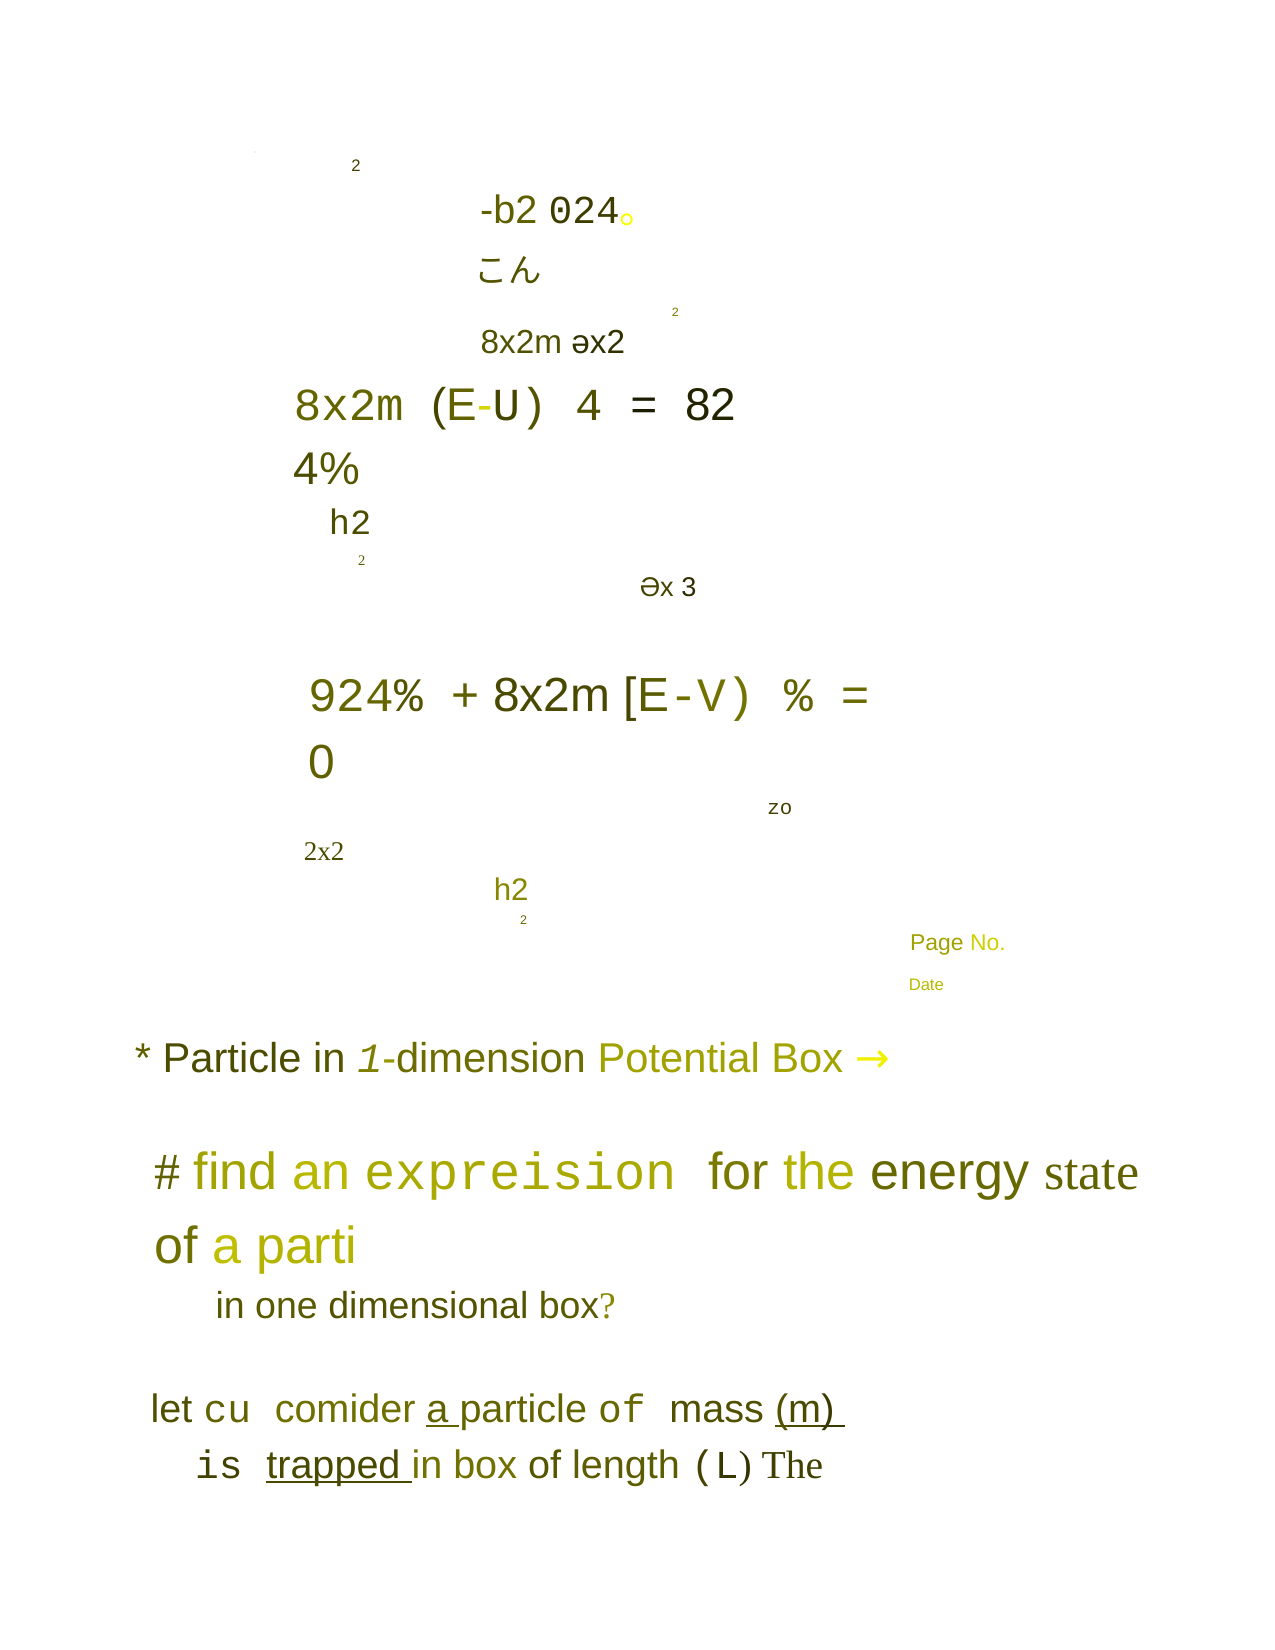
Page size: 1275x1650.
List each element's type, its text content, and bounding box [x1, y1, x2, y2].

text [150, 1386, 847, 1491]
text 2 [358, 551, 408, 568]
text 2 [520, 912, 568, 927]
text 8x2m (E-U) 4 = 82 4% [293, 377, 743, 494]
text zo [767, 797, 872, 821]
text こん [474, 244, 564, 292]
text * Particle in 1-dimension Potential Box → [134, 1027, 1043, 1084]
text h2 [493, 871, 568, 907]
text in one dimensional box? [215, 1283, 732, 1326]
text 8x2m əx2 [480, 323, 719, 361]
text 2 [351, 155, 401, 174]
text Əx 3 [639, 571, 740, 602]
text 924% + 8x2m [E-V) % = 0 [308, 666, 869, 789]
text 2 [671, 306, 718, 321]
text -b2 024。 [480, 177, 715, 235]
text 2х2 [303, 836, 414, 867]
text # find an expreision for the energy state of a parti [154, 1141, 1189, 1274]
text Page No. [910, 929, 1027, 955]
text Date [908, 974, 987, 994]
text h2 [328, 505, 409, 545]
